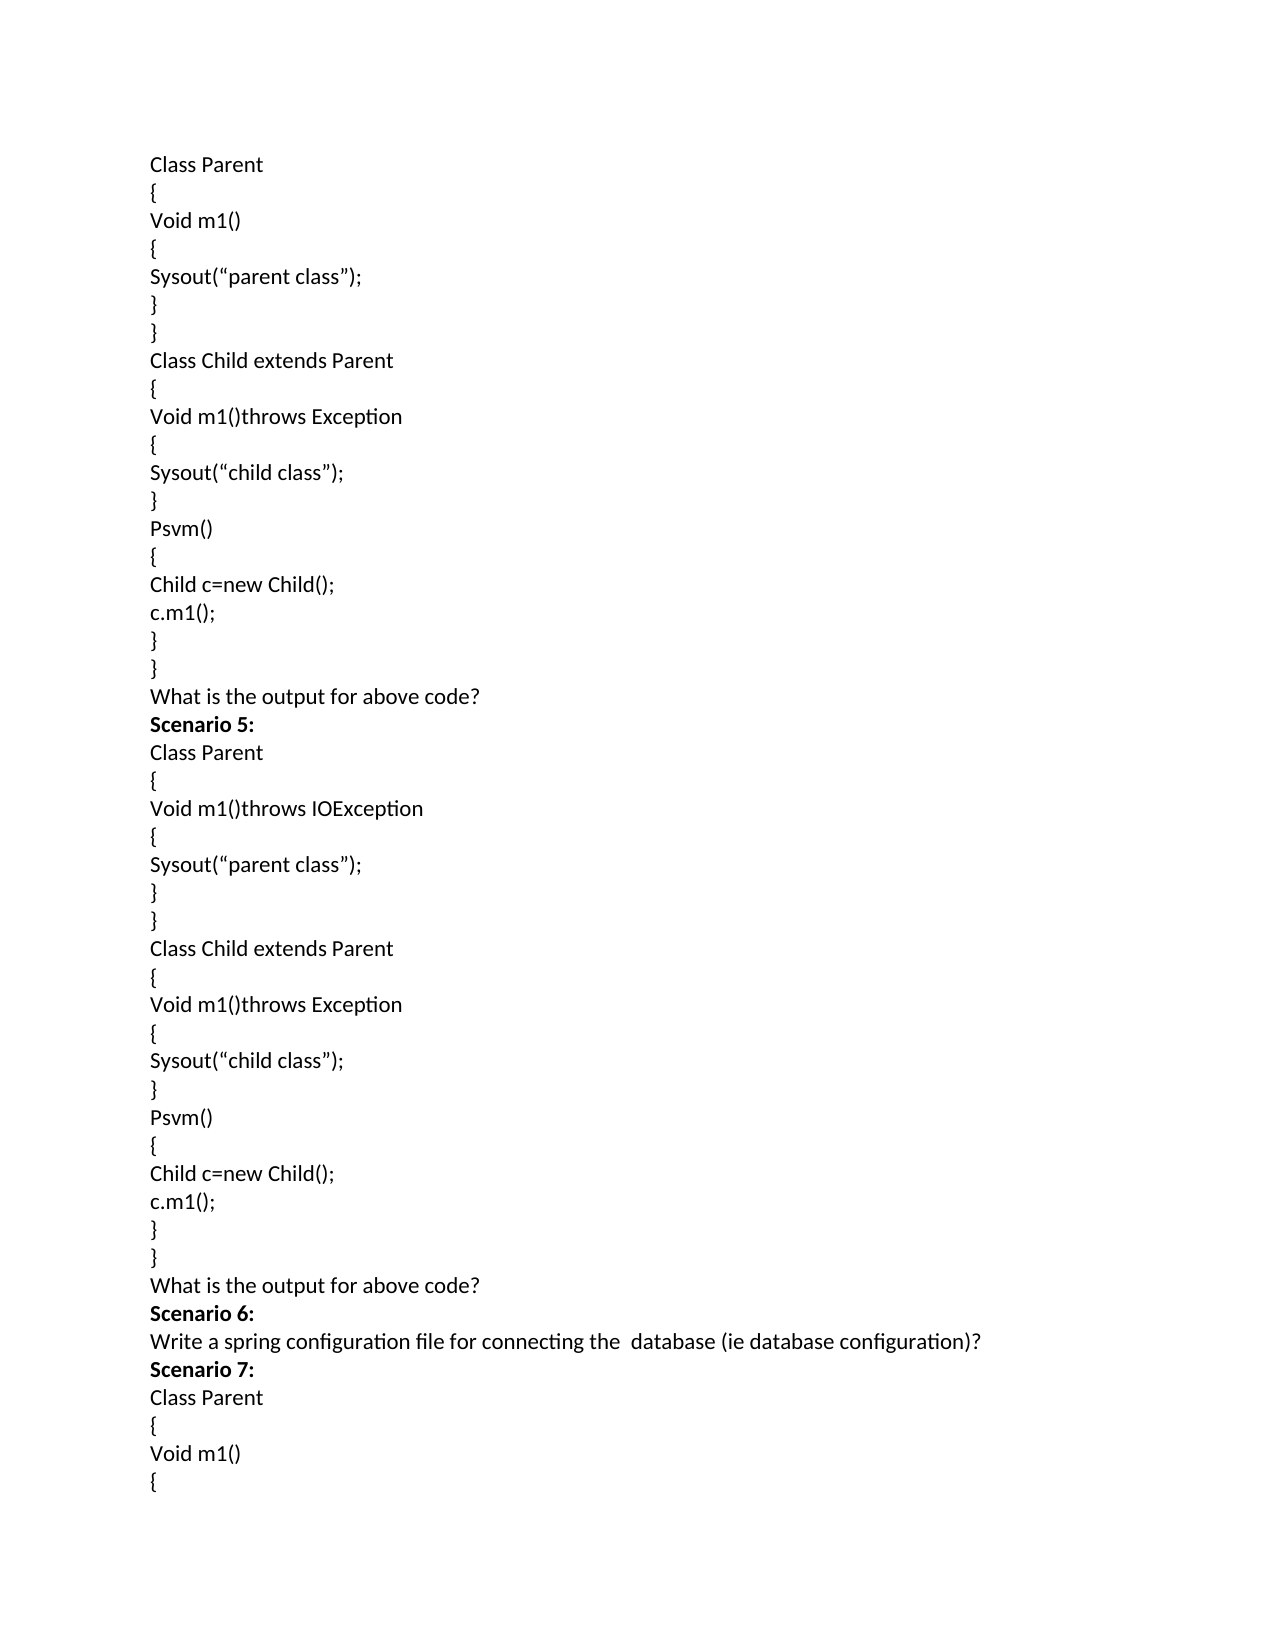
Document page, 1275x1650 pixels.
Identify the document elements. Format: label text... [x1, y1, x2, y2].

text { [150, 1411, 1125, 1439]
text Void m1()throws IOException [150, 794, 1125, 822]
text Scenario 6: [150, 1299, 1125, 1327]
text } [150, 318, 1125, 346]
text Class Parent [150, 738, 1125, 766]
text Scenario 7: [150, 1355, 1125, 1383]
text { [150, 1467, 1125, 1495]
text } [150, 1243, 1125, 1271]
text Psvm() [150, 514, 1125, 542]
text Write a spring configuration file for connecting the database (ie database configuration)? [150, 1327, 1125, 1355]
text Void m1() [150, 1439, 1125, 1467]
text } [150, 907, 1125, 934]
text Void m1() [150, 206, 1125, 234]
text Sysout(“child class”); [150, 1047, 1125, 1075]
text } [150, 290, 1125, 318]
text What is the output for above code? [150, 1271, 1125, 1299]
text } [150, 654, 1125, 682]
text { [150, 374, 1125, 402]
text Sysout(“child class”); [150, 458, 1125, 486]
text Psvm() [150, 1103, 1125, 1131]
text } [150, 1215, 1125, 1243]
text Child c=new Child(); [150, 570, 1125, 598]
text { [150, 1019, 1125, 1047]
text Scenario 5: [150, 710, 1125, 738]
text c.m1(); [150, 598, 1125, 626]
text } [150, 878, 1125, 907]
text } [150, 1075, 1125, 1103]
text } [150, 486, 1125, 514]
text { [150, 178, 1125, 206]
text { [150, 1131, 1125, 1159]
text { [150, 822, 1125, 851]
text Child c=new Child(); [150, 1159, 1125, 1187]
text } [150, 626, 1125, 654]
text Sysout(“parent class”); [150, 262, 1125, 290]
text Class Parent [150, 150, 1125, 178]
text What is the output for above code? [150, 682, 1125, 710]
text Class Child extends Parent [150, 346, 1125, 374]
text Void m1()throws Exception [150, 402, 1125, 430]
text { [150, 963, 1125, 991]
text c.m1(); [150, 1187, 1125, 1215]
text { [150, 766, 1125, 794]
text Sysout(“parent class”); [150, 851, 1125, 878]
text { [150, 430, 1125, 458]
text Void m1()throws Exception [150, 991, 1125, 1019]
text Class Child extends Parent [150, 934, 1125, 963]
text { [150, 234, 1125, 262]
text { [150, 542, 1125, 570]
text Class Parent [150, 1383, 1125, 1411]
